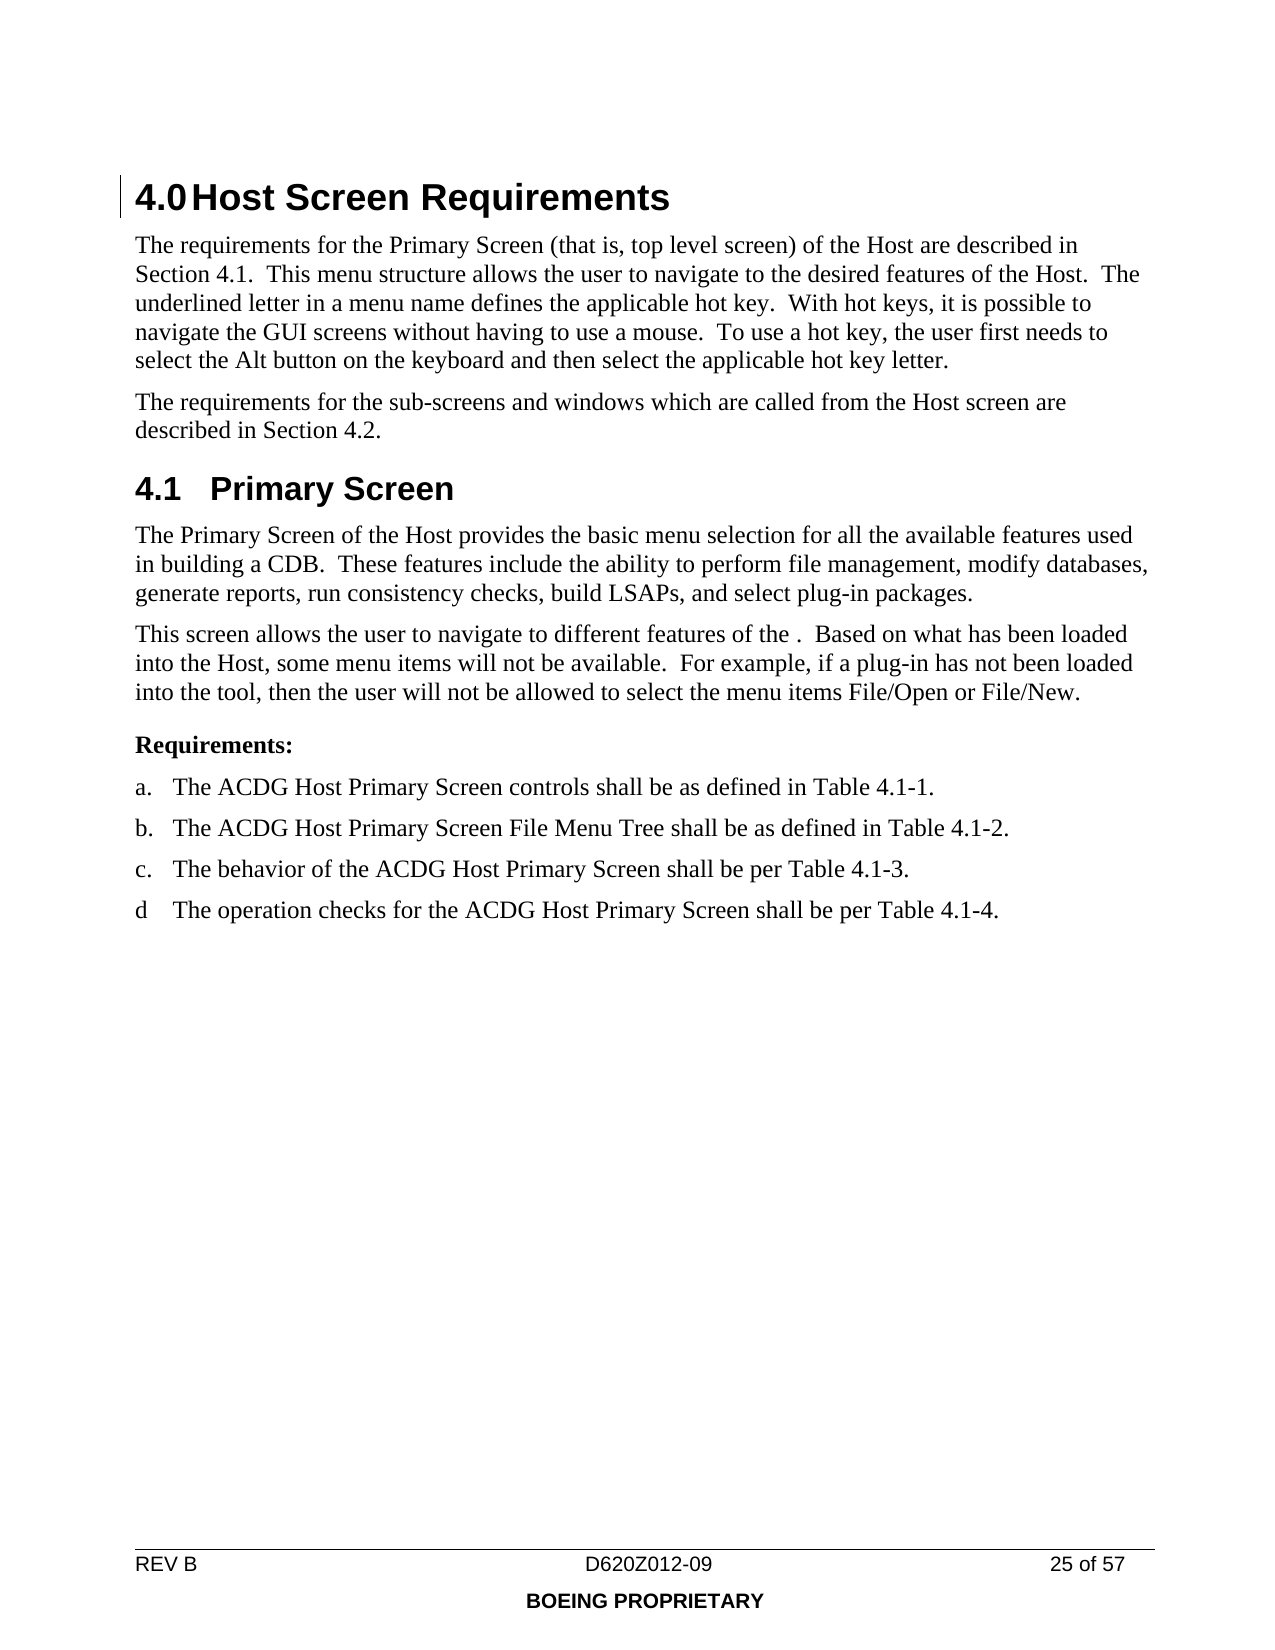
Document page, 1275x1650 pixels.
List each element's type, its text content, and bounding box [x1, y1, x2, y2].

text Requirements: [135, 730, 1155, 759]
text This screen allows the user to navigate to different features of the Plug-In. Based on what has been loaded into the Host, some menu items will not be available. For example, if a plug-in has not been loaded into the tool, then the user will not be allowed to select the menu items File/Open or File/New. [135, 619, 1155, 705]
text b. The ACDG Host Primary Screen File Menu Tree shall be as defined in Table 4.1-2. [135, 813, 1155, 842]
text c. The behavior of the ACDG Host Primary Screen shall be per Table 4.1-3. [135, 854, 1155, 883]
text a. The ACDG Host Primary Screen controls shall be as defined in Table 4.1-1. [135, 772, 1155, 800]
subtitle 4.0 Host Screen Requirements [135, 175, 1155, 218]
text d The operation checks for the ACDG Host Primary Screen shall be per Table 4.1-4. [135, 895, 1155, 924]
text The Primary Screen of the Host provides the basic menu selection for all the available features used in building a CDB. These features include the ability to perform file management, modify databases, generate reports, run consistency checks, build LSAPs, and select plug-in packages. [135, 520, 1155, 607]
subtitle 4.1 Primary Screen [135, 469, 1155, 508]
text The requirements for the sub-screens and windows which are called from the Host screen are described in Section 4.2. [135, 387, 1155, 444]
text The requirements for the Primary Screen (that is, top level screen) of the Host are described in Section 4.1. This menu structure allows the user to navigate to the desired features of the Host. The underlined letter in a menu name defines the applicable hot key. With hot keys, it is possible to navigate the GUI screens without having to use a mouse. To use a hot key, the user first needs to select the Alt button on the keyboard and then select the applicable hot key letter. [135, 231, 1155, 374]
